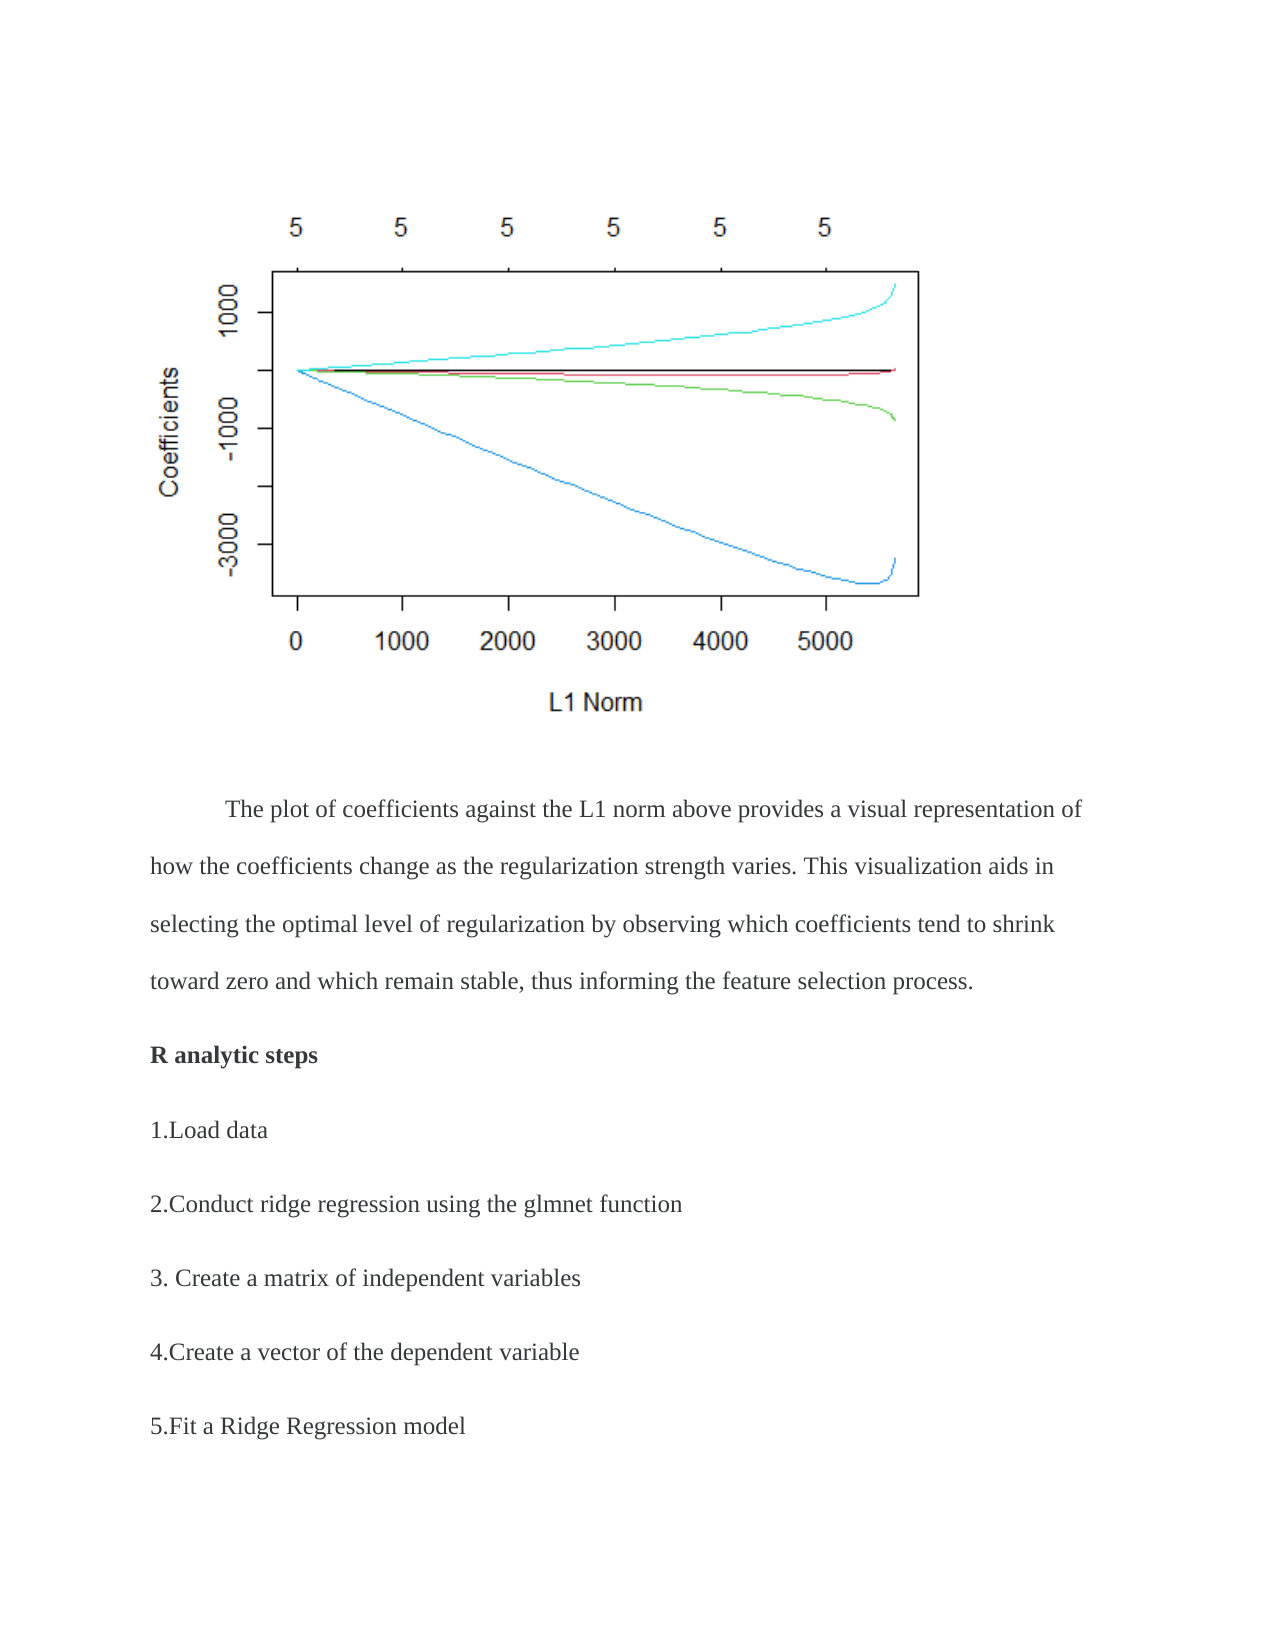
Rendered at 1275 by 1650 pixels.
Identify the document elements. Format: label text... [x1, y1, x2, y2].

text 3. Create a matrix of independent variables [150, 1263, 1125, 1292]
text The plot of coefficients against the L1 norm above provides a visual representation of how the coefficients change as the regularization strength varies. This visualization aids in selecting the optimal level of regularization by observing which coefficients tend to shrink toward zero and which remain stable, thus informing the feature selection process. [150, 794, 1125, 995]
text 2.Conduct ridge regression using the glmnet function [150, 1189, 1125, 1218]
text 5.Fit a Ridge Regression model [150, 1411, 1125, 1440]
picture [150, 150, 982, 749]
text 4.Create a vector of the dependent variable [150, 1337, 1125, 1366]
text 1.Load data [150, 1115, 1125, 1143]
text R analytic steps [150, 1041, 1125, 1069]
